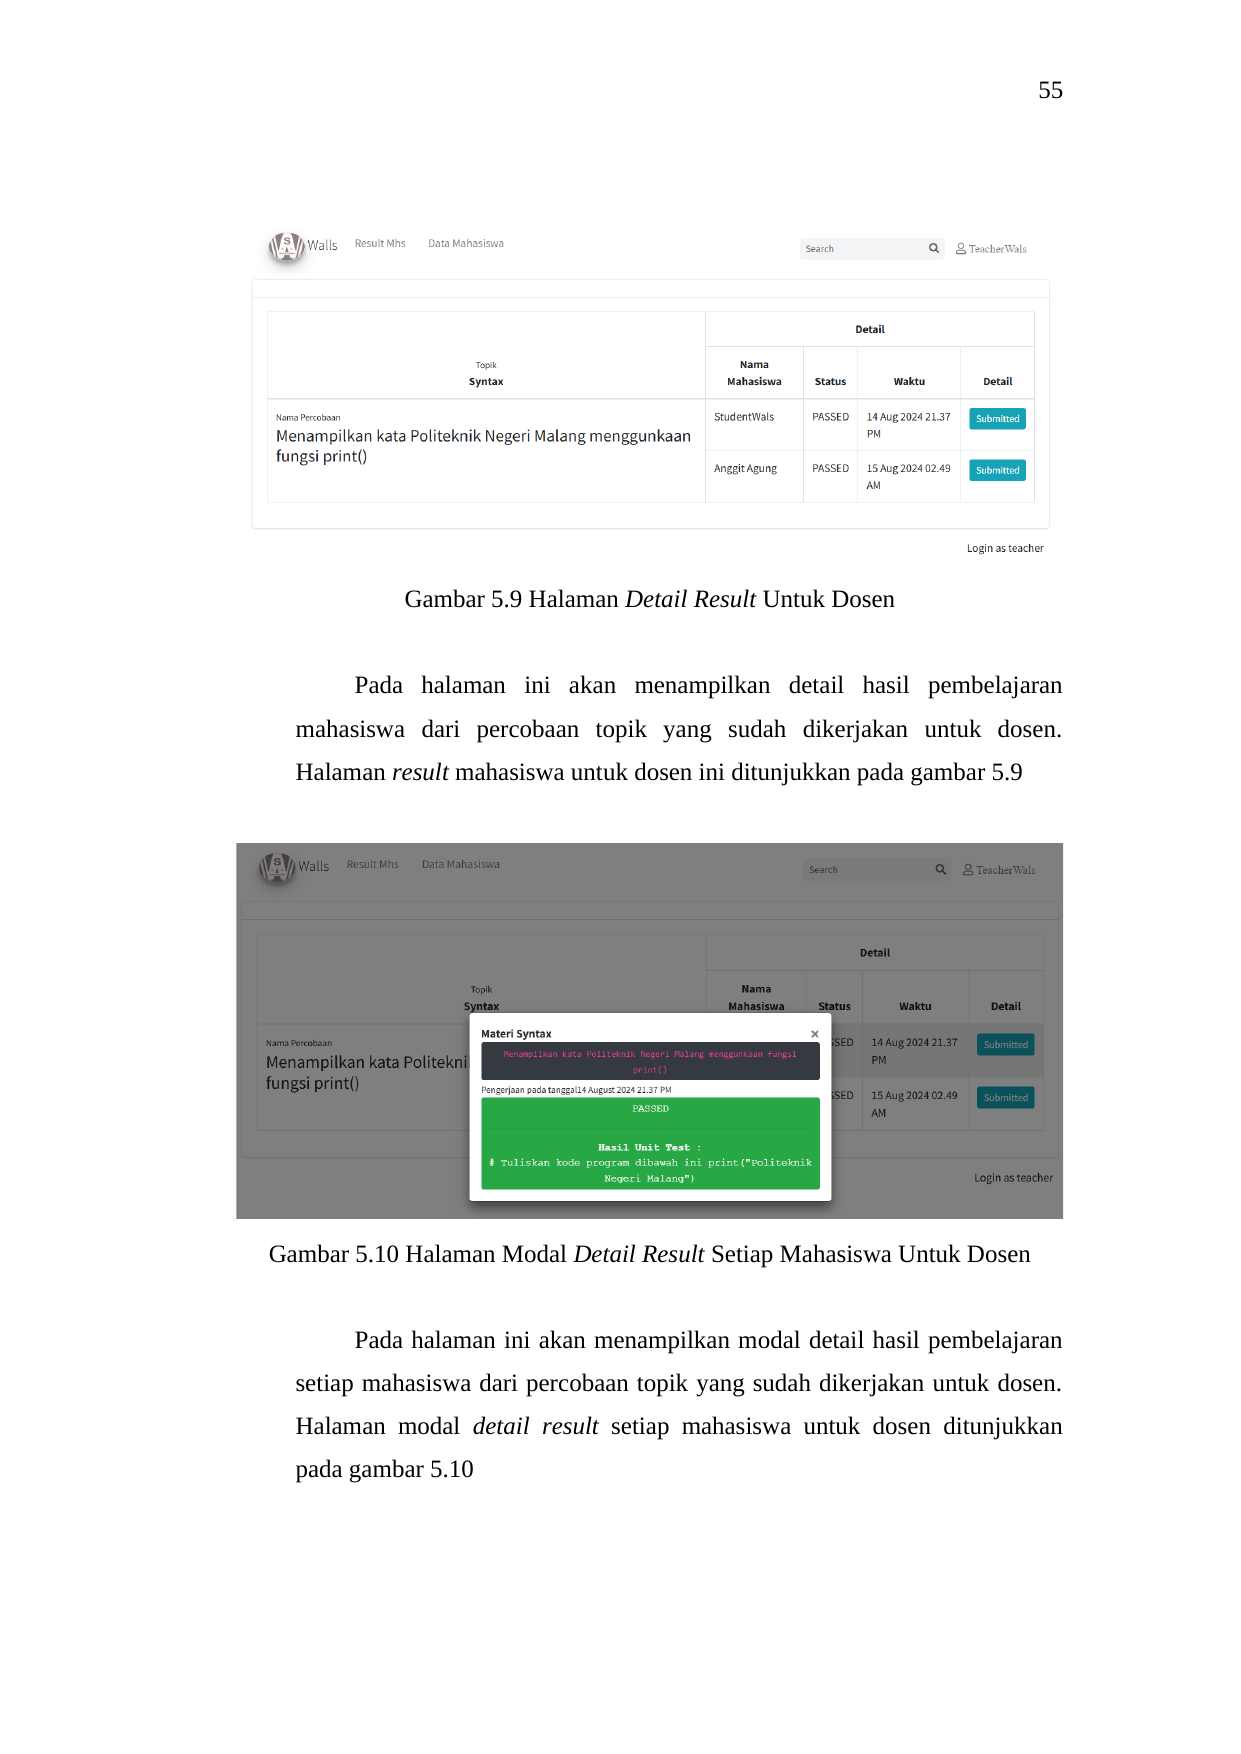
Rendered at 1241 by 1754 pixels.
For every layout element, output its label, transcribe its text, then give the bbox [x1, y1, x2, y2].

text Gambar 5.9 Halaman Detail Result Untuk Dosen [236, 584, 1063, 613]
picture [236, 843, 1064, 1219]
list Pada halaman ini akan menampilkan modal detail hasil pembelajaran setiap mahasiswa dari percobaan topik yang sudah dikerjakan untuk dosen. Halaman modal detail result setiap mahasiswa untuk dosen ditunjukkan pada gambar 5.10 [295, 1325, 1063, 1483]
list Pada halaman ini akan menampilkan detail hasil pembelajaran mahasiswa dari percobaan topik yang sudah dikerjakan untuk dosen. Halaman result mahasiswa untuk dosen ini ditunjukkan pada gambar 5.9 [295, 671, 1063, 786]
text Gambar 5.10 Halaman Modal Detail Result Setiap Mahasiswa Untuk Dosen [236, 1239, 1063, 1267]
picture [236, 220, 1064, 564]
